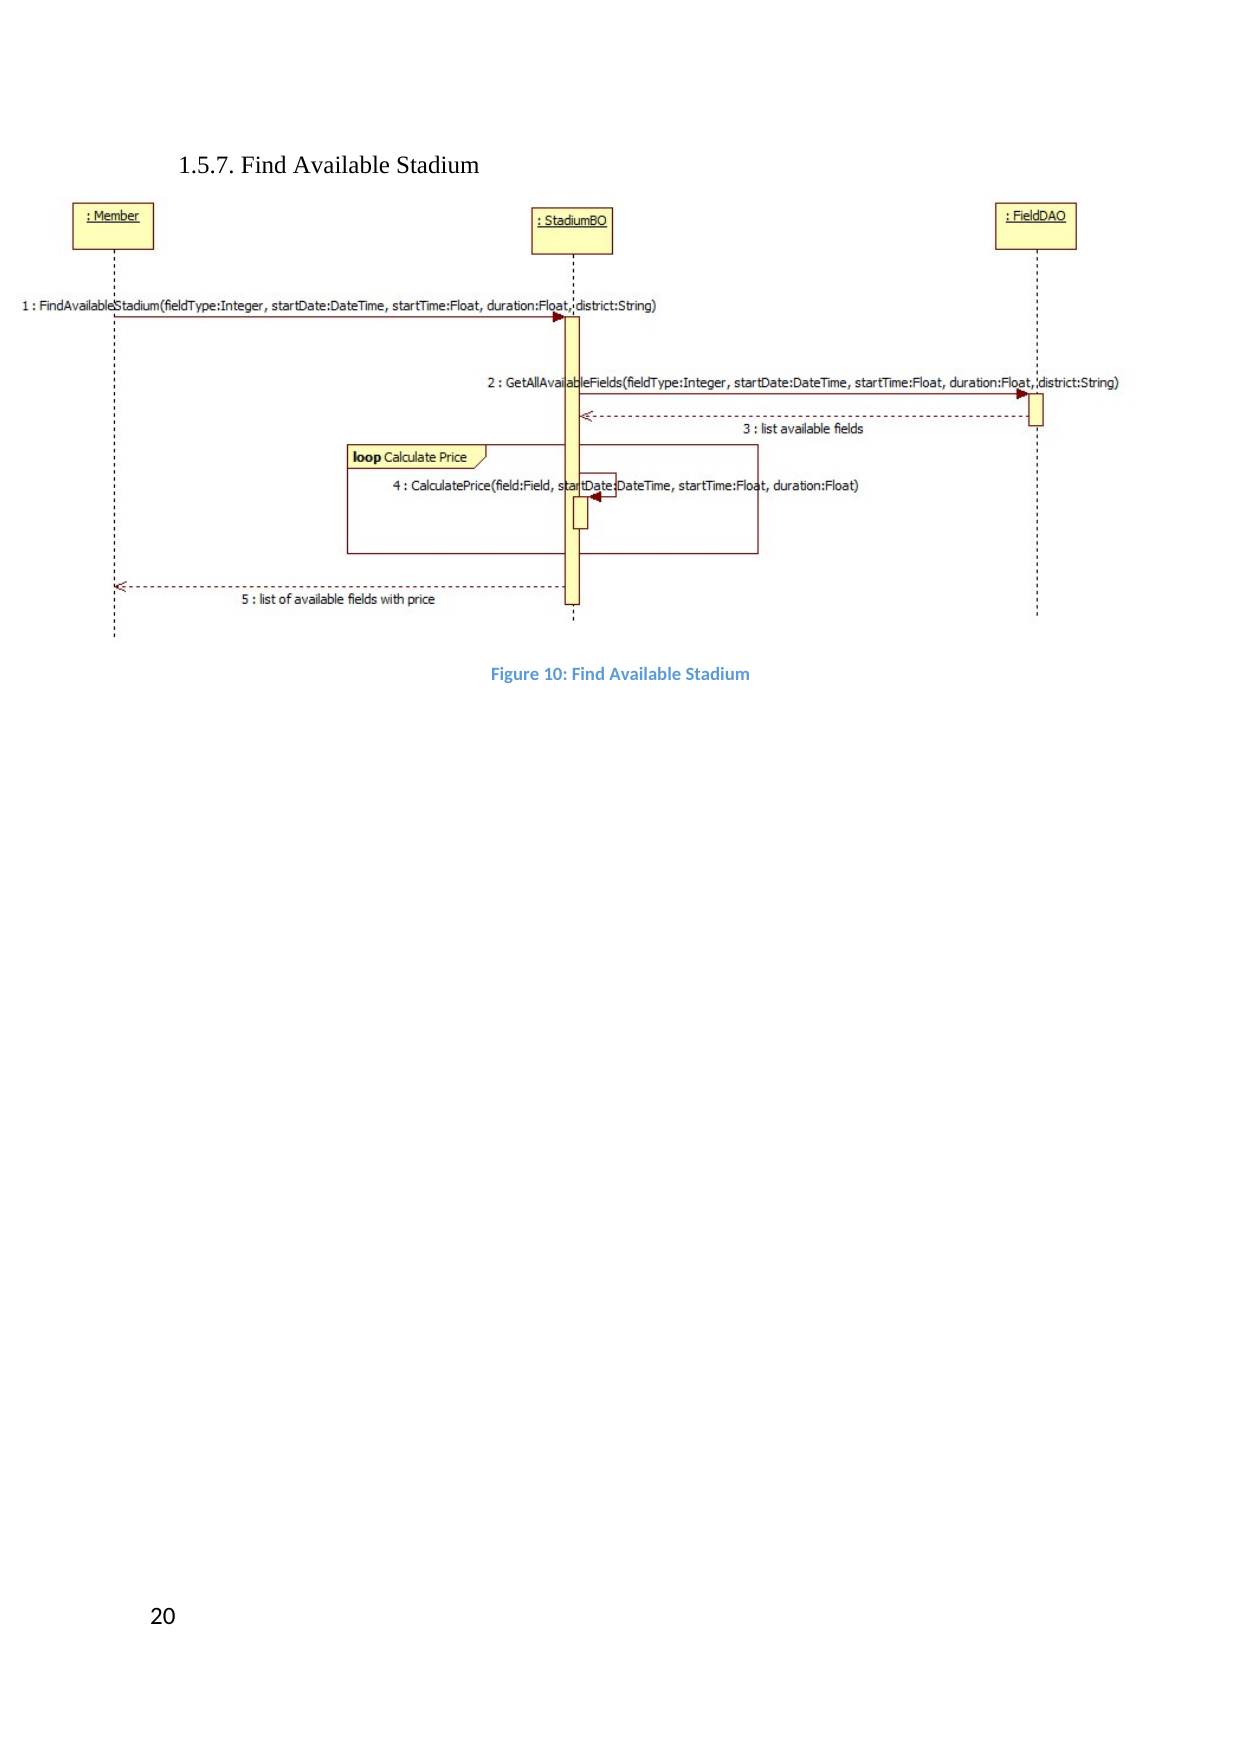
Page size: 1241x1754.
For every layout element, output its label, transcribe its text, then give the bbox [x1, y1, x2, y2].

picture [0, 179, 1142, 662]
subtitle Find Available Stadium [178, 150, 1092, 179]
